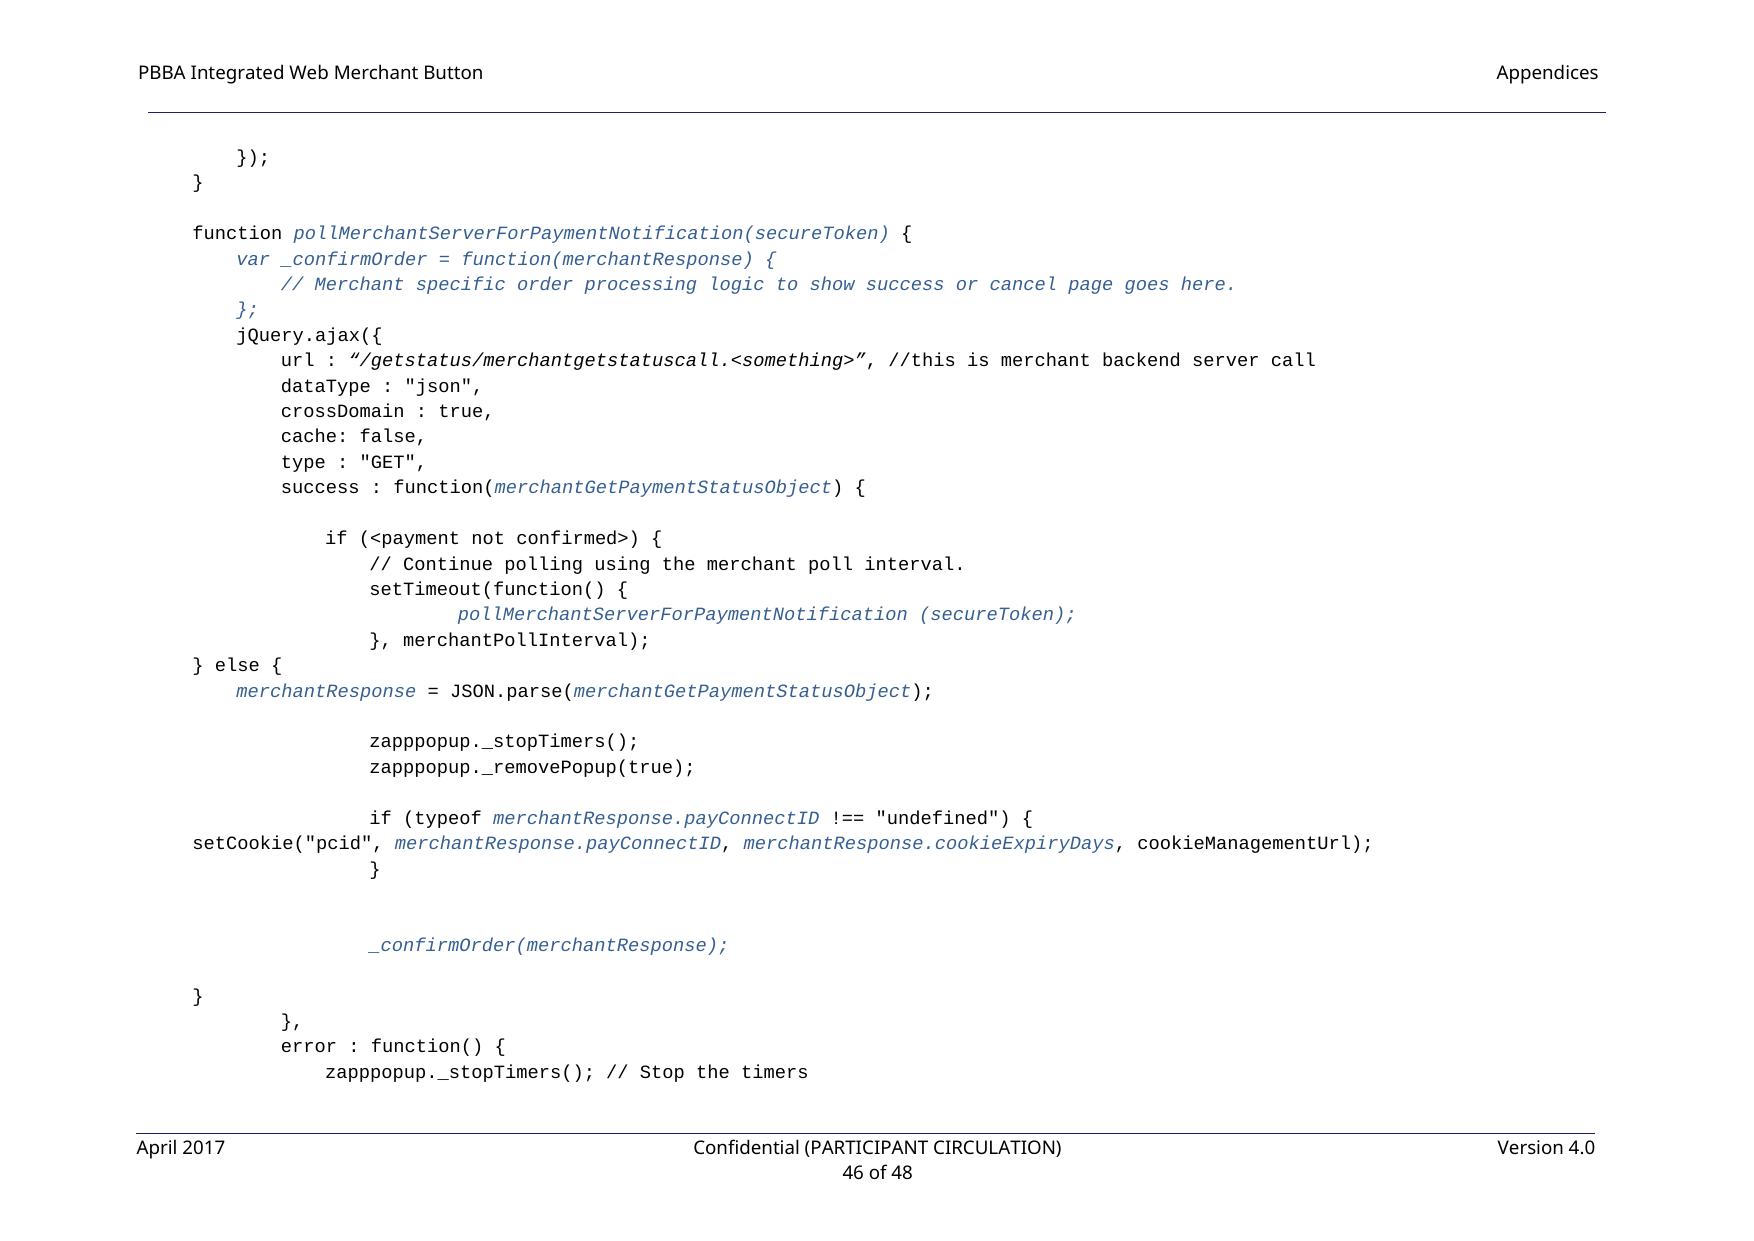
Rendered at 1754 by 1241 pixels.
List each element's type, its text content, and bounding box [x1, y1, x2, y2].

text }); [192, 148, 1562, 169]
text }; [192, 300, 1562, 321]
text merchantResponse = JSON.parse(merchantGetPaymentStatusObject); [192, 681, 1562, 703]
text } [192, 859, 1562, 881]
text // Continue polling using the merchant poll interval. [192, 554, 1562, 576]
text // Merchant specific order processing logic to show success or cancel page goes here. [192, 275, 1562, 296]
text }, merchantPollInterval); [192, 631, 1562, 652]
text var _confirmOrder = function(merchantResponse) { [192, 249, 1562, 271]
text setTimeout(function() { [192, 580, 1562, 601]
text if (<payment not confirmed>) { [192, 529, 1562, 550]
text } [192, 173, 1562, 194]
text } else { [192, 656, 1562, 677]
text success : function(merchantGetPaymentStatusObject) { [192, 478, 1562, 499]
text setCookie("pcid", merchantResponse.payConnectID, merchantResponse.cookieExpiryDays, cookieManagementUrl); [192, 834, 1562, 855]
text jQuery.ajax({ [192, 326, 1562, 347]
text function pollMerchantServerForPaymentNotification(secureToken) { [192, 224, 1562, 245]
text zapppopup._stopTimers(); // Stop the timers [192, 1063, 1562, 1084]
text url : “/getstatus/merchantgetstatuscall.<something>”, //this is merchant backend server call [192, 351, 1562, 372]
text }, [192, 1012, 1562, 1033]
text zapppopup._stopTimers(); [192, 732, 1562, 753]
text dataType : "json", [192, 376, 1562, 398]
text _confirmOrder(merchantResponse); [192, 936, 1562, 957]
text } [192, 986, 1562, 1008]
text crossDomain : true, [192, 402, 1562, 423]
text pollMerchantServerForPaymentNotification (secureToken); [192, 605, 1562, 626]
text zapppopup._removePopup(true); [192, 758, 1562, 779]
text if (typeof merchantResponse.payConnectID !== "undefined") { [192, 808, 1562, 830]
text cache: false, [192, 427, 1562, 448]
text error : function() { [192, 1037, 1562, 1058]
text type : "GET", [192, 453, 1562, 474]
